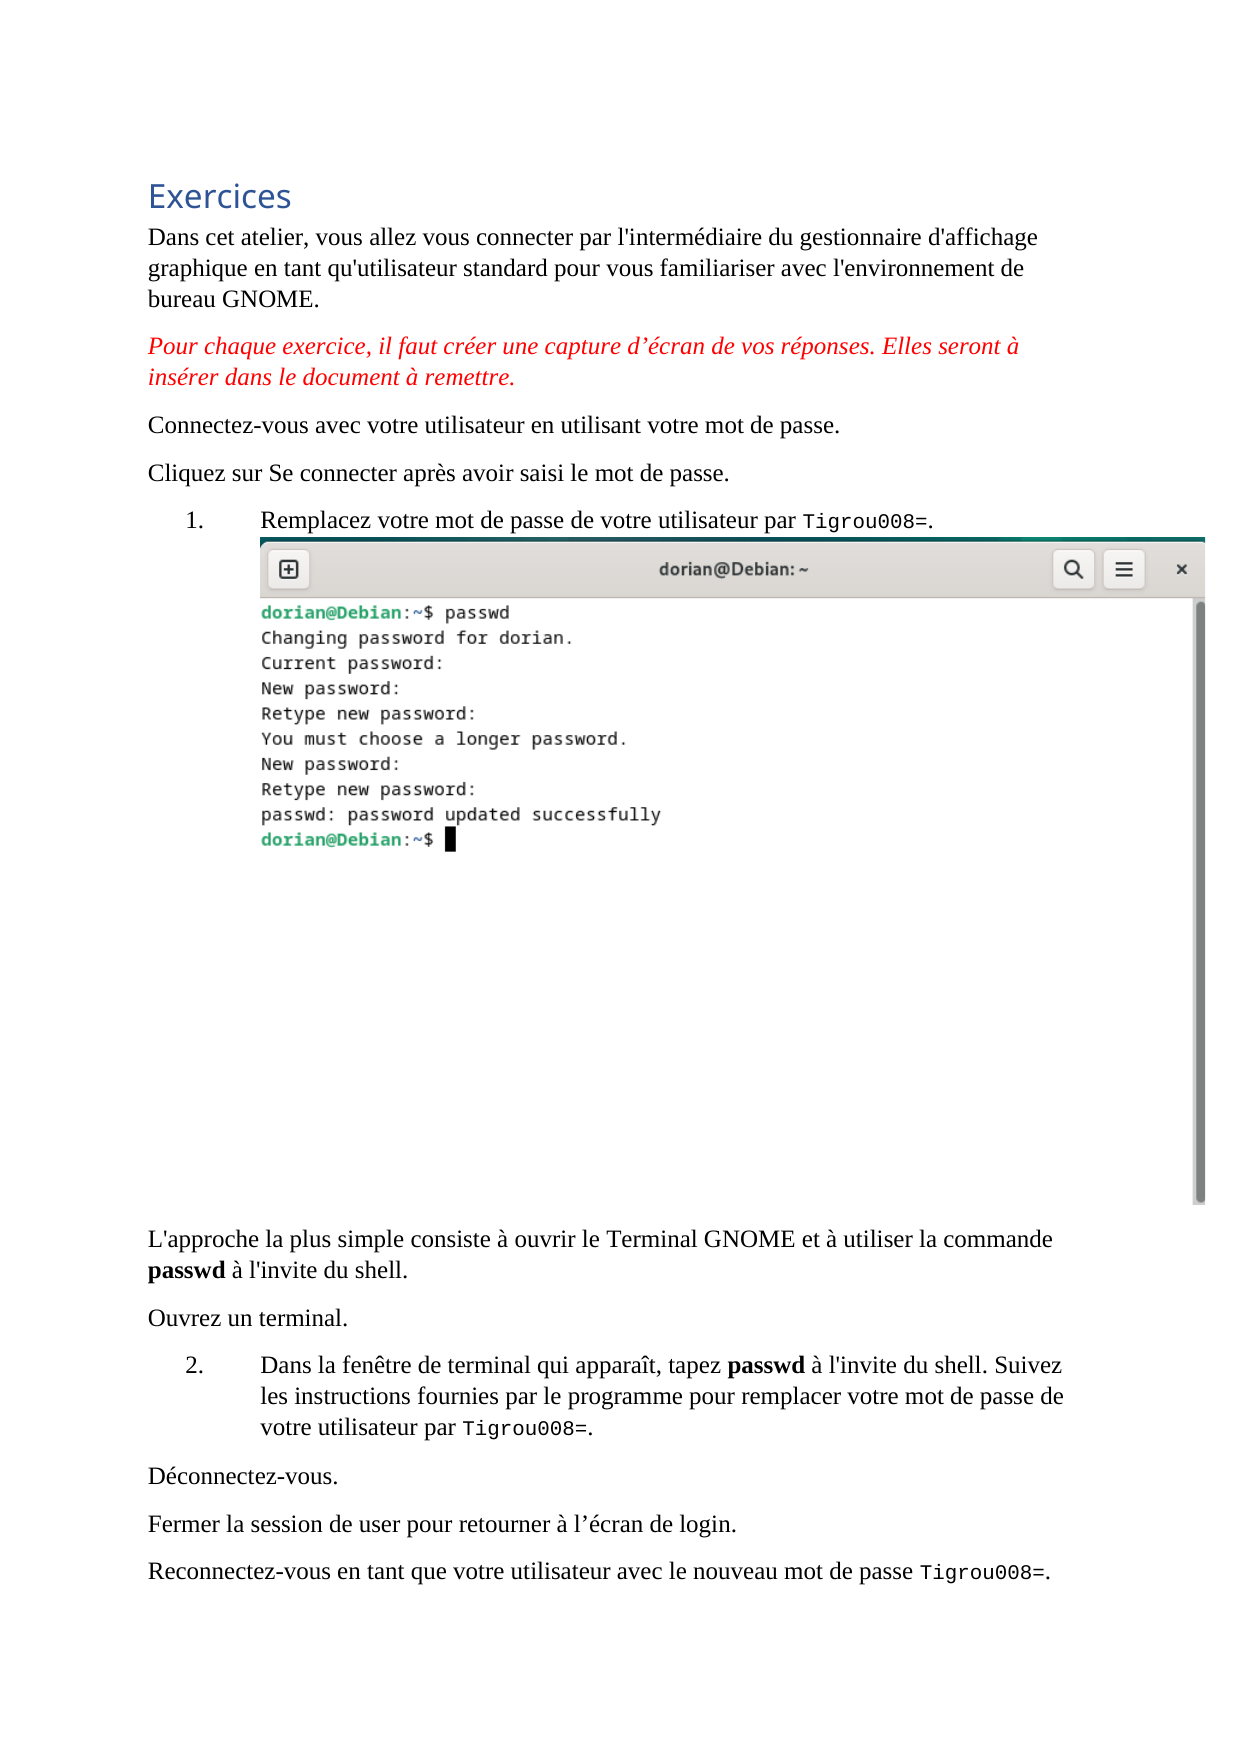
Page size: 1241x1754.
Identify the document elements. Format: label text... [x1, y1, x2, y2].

picture [260, 537, 1205, 1205]
text Déconnectez-vous. [148, 1461, 1093, 1490]
text Reconnectez-vous en tant que votre utilisateur avec le nouveau mot de passe Tigrou008=. [148, 1556, 1093, 1586]
subtitle Exercices [148, 173, 1093, 218]
text L'approche la plus simple consiste à ouvrir le Terminal GNOME et à utiliser la commande passwd à l'invite du shell. [148, 1224, 1093, 1284]
text Cliquez sur Se connecter après avoir saisi le mot de passe. [148, 458, 1093, 487]
text Fermer la session de user pour retourner à l’écran de login. [148, 1509, 1093, 1537]
text Ouvrez un terminal. [148, 1303, 1093, 1331]
text Pour chaque exercice, il faut créer une capture d’écran de vos réponses. Elles seront à insérer dans le document à remettre. [148, 331, 1093, 391]
list Dans la fenêtre de terminal qui apparaît, tapez passwd à l'invite du shell. Suivez les instructions fournies par le programme pour remplacer votre mot de passe de votre utilisateur par Tigrou008=. [185, 1350, 1093, 1442]
text Connectez-vous avec votre utilisateur en utilisant votre mot de passe. [148, 410, 1093, 439]
list Remplacez votre mot de passe de votre utilisateur par Tigrou008=. [185, 506, 1093, 535]
text Dans cet atelier, vous allez vous connecter par l'intermédiaire du gestionnaire d'affichage graphique en tant qu'utilisateur standard pour vous familiariser avec l'environnement de bureau GNOME. [148, 222, 1093, 312]
